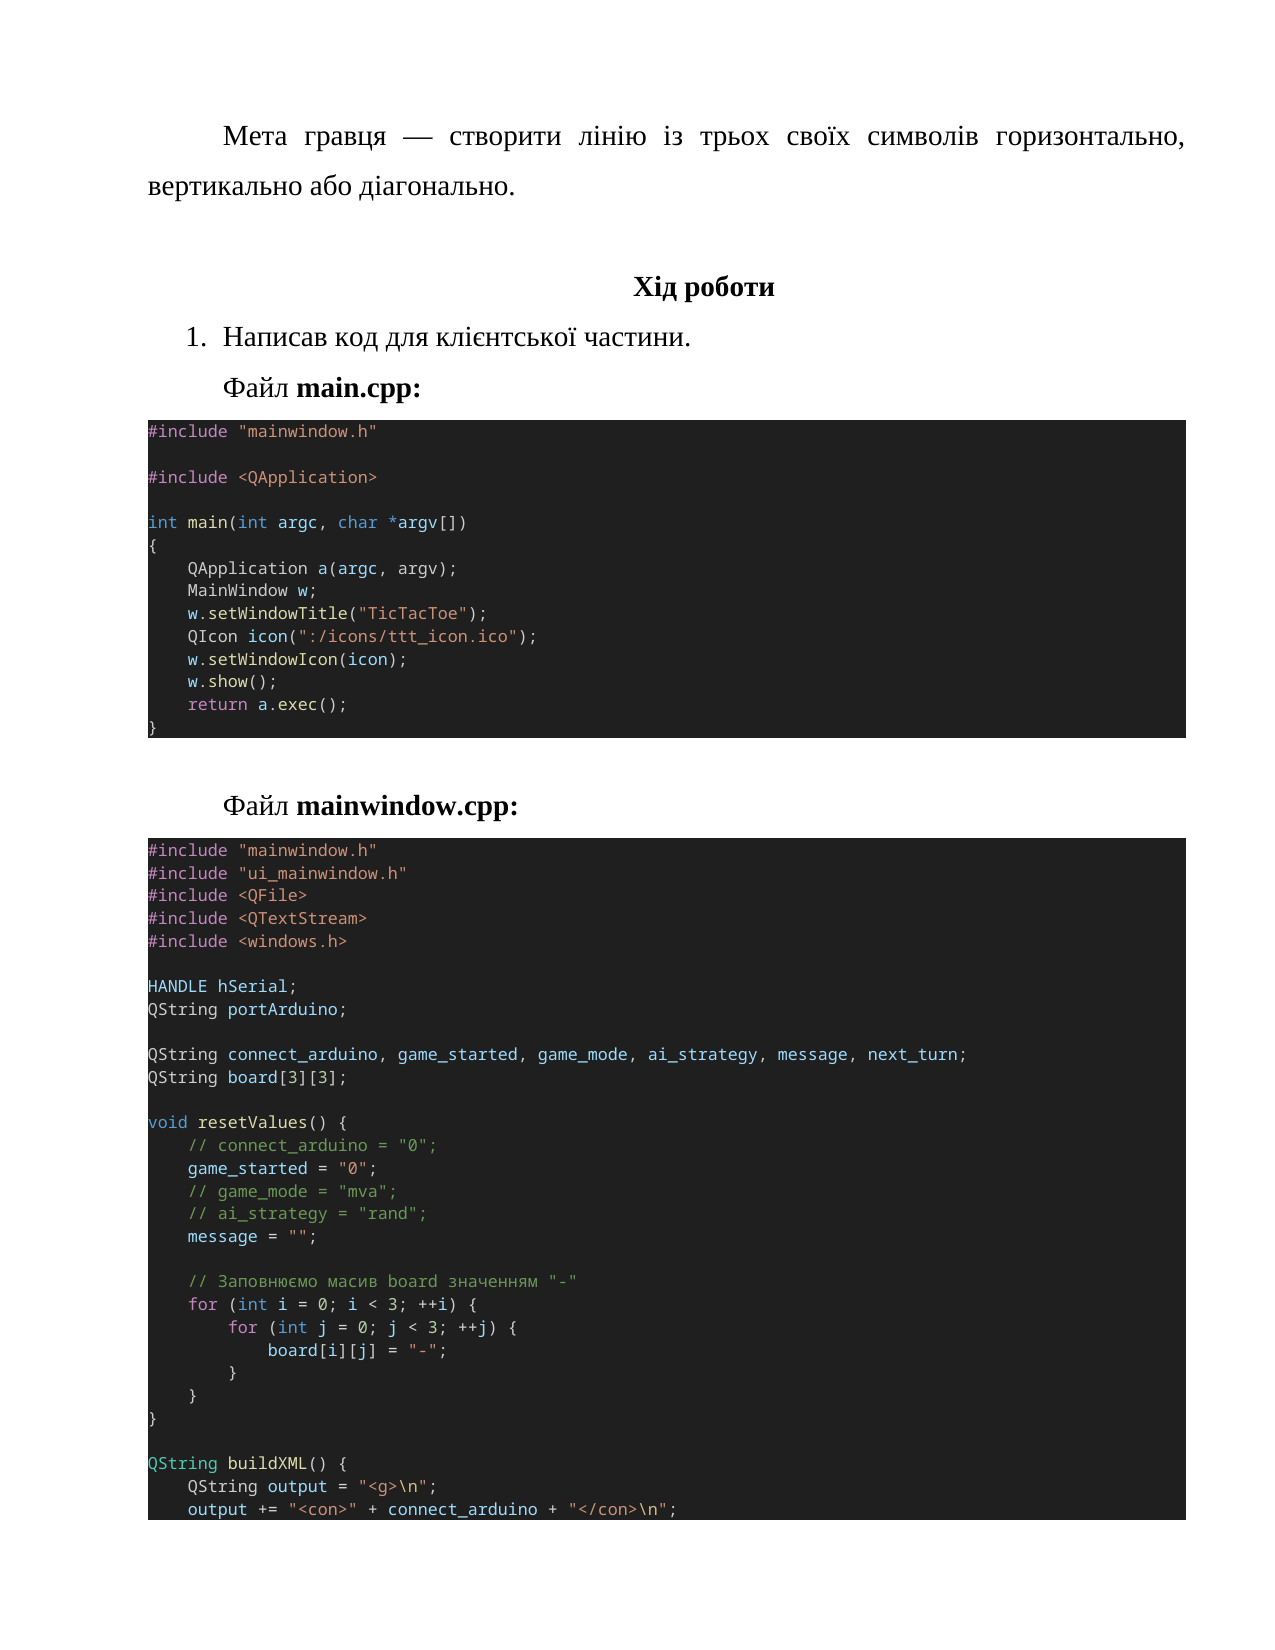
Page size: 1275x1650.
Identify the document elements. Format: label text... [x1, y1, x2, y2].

text #include <QTextStream> [148, 907, 1186, 929]
text message = ""; [148, 1224, 1186, 1247]
text // connect_arduino = "0"; [148, 1134, 1186, 1156]
text #include <windows.h> [148, 929, 1186, 952]
text for (int j = 0; j < 3; ++j) { [148, 1315, 1186, 1338]
text } [148, 1406, 1186, 1429]
text Мета гравця — створити лінію із трьох своїх символів горизонтально, вертикально або діагонально. [148, 118, 1186, 202]
text QString board[3][3]; [148, 1066, 1186, 1088]
text w.setWindowIcon(icon); [148, 647, 1186, 670]
list Написав код для клієнтської частини. [185, 319, 1186, 353]
text QString connect_arduino, game_started, game_mode, ai_strategy, message, next_turn; [148, 1043, 1186, 1066]
text QString portArduino; [148, 997, 1186, 1020]
text output += "<con>" + connect_arduino + "</con>\n"; [148, 1497, 1186, 1520]
text w.setWindowTitle("TicTacToe"); [148, 602, 1186, 624]
text void resetValues() { [148, 1111, 1186, 1134]
text { [148, 533, 1186, 556]
text } [148, 715, 1186, 738]
text MainWindow w; [148, 579, 1186, 602]
text // game_mode = "mva"; [148, 1179, 1186, 1202]
text QApplication a(argc, argv); [148, 556, 1186, 579]
text int main(int argc, char *argv[]) [148, 511, 1186, 533]
text for (int i = 0; i < 3; ++i) { [148, 1293, 1186, 1315]
text HANDLE hSerial; [148, 975, 1186, 997]
text QString buildXML() { [148, 1452, 1186, 1474]
text Хід роботи [148, 269, 1186, 303]
text game_started = "0"; [148, 1156, 1186, 1179]
text Файл main.cpp: [185, 370, 1186, 403]
text } [148, 1383, 1186, 1406]
text #include "mainwindow.h" [148, 420, 1186, 443]
text w.show(); [148, 670, 1186, 692]
text #include <QFile> [148, 884, 1186, 907]
text // ai_strategy = "rand"; [148, 1202, 1186, 1224]
text QString output = "<g>\n"; [148, 1474, 1186, 1497]
text // Заповнюємо масив board значенням "-" [148, 1270, 1186, 1293]
text return a.exec(); [148, 692, 1186, 715]
text #include "mainwindow.h" [148, 838, 1186, 861]
text Файл mainwindow.cpp: [185, 788, 1186, 822]
text board[i][j] = "-"; [148, 1338, 1186, 1361]
text QIcon icon(":/icons/ttt_icon.ico"); [148, 624, 1186, 647]
text #include "ui_mainwindow.h" [148, 861, 1186, 884]
text #include <QApplication> [148, 465, 1186, 488]
text } [148, 1361, 1186, 1383]
